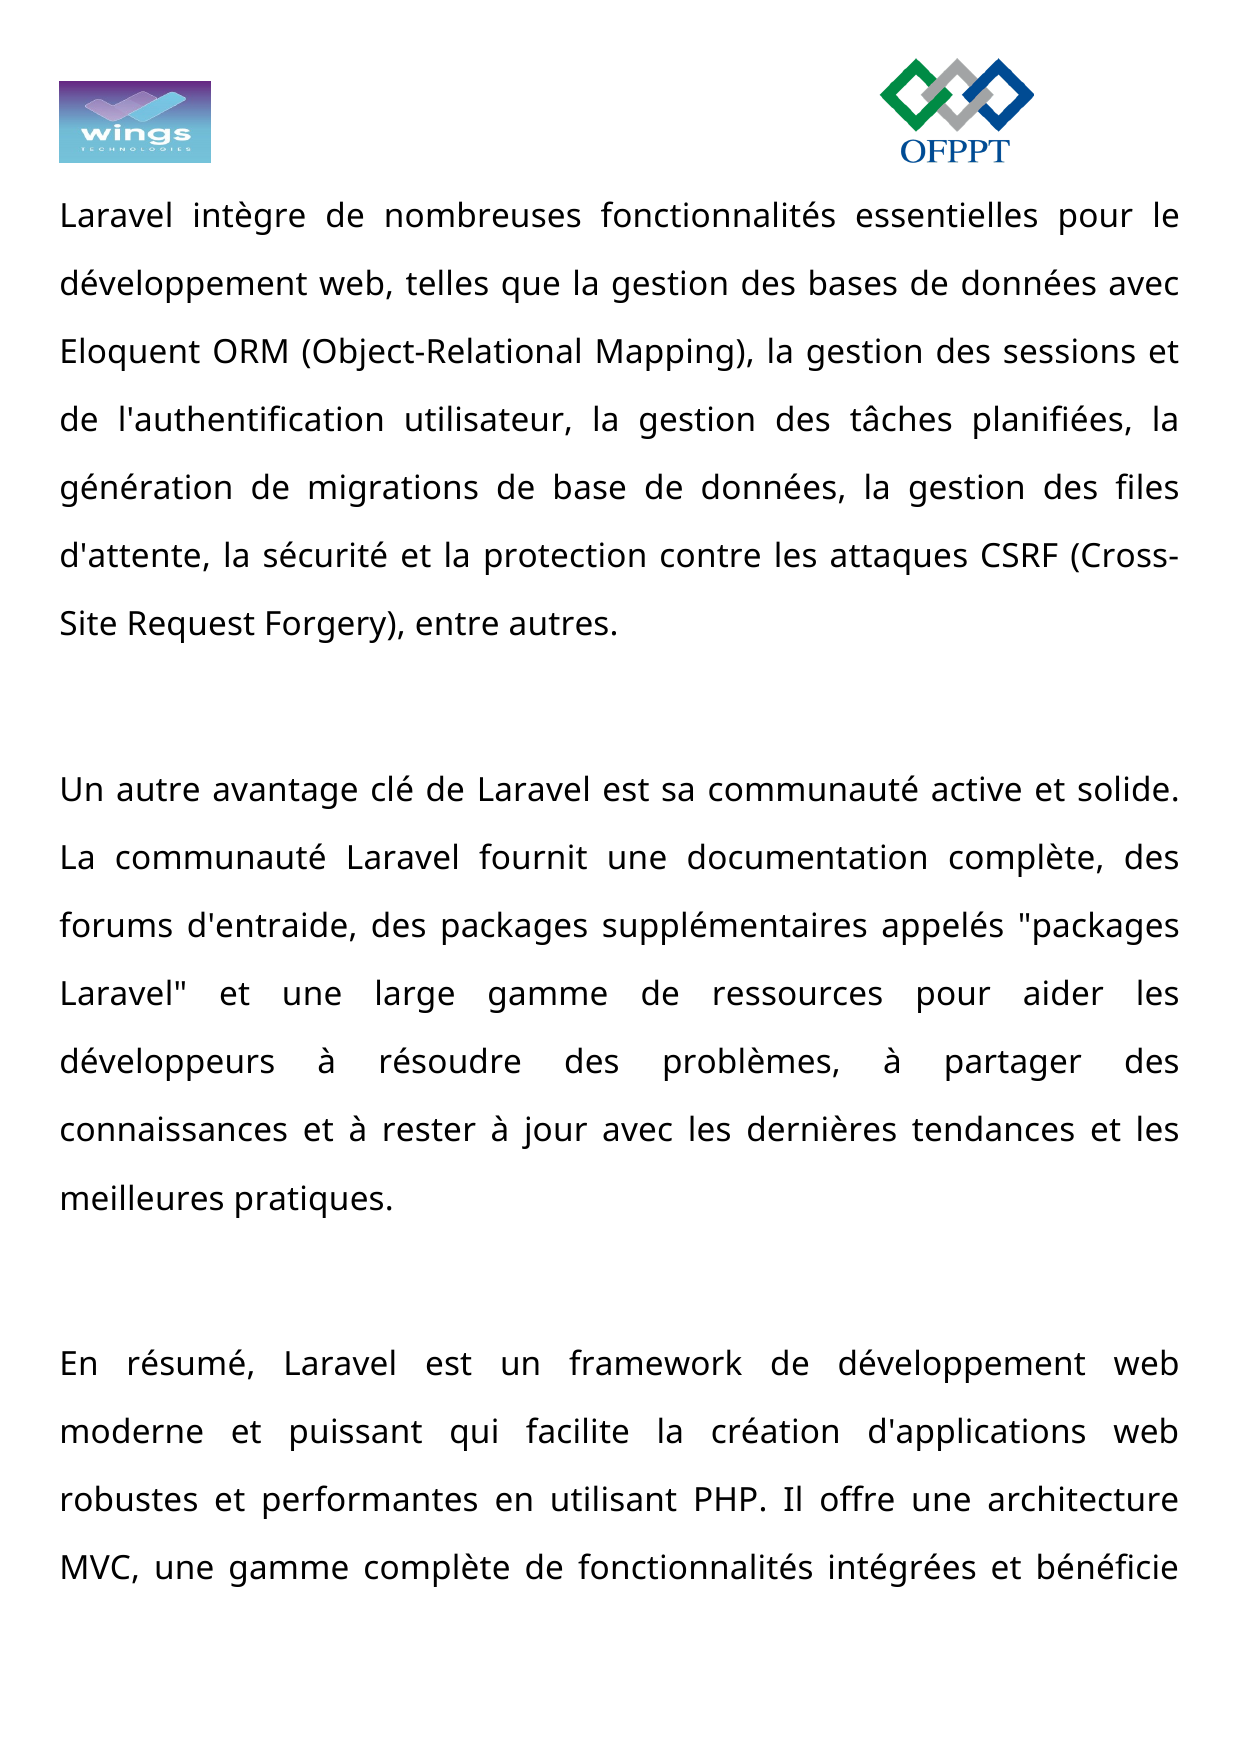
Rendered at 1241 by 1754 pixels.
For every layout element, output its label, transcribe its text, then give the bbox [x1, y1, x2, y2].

picture [879, 58, 1034, 163]
picture [59, 81, 211, 163]
text Un autre avantage clé de Laravel est sa communauté active et solide. La communauté Laravel fournit une documentation complète, des forums d'entraide, des packages supplémentaires appelés "packages Laravel" et une large gamme de ressources pour aider les développeurs à résoudre des problèmes, à partager des connaissances et à rester à jour avec les dernières tendances et les meilleures pratiques. [59, 766, 1181, 1220]
text Laravel intègre de nombreuses fonctionnalités essentielles pour le développement web, telles que la gestion des bases de données avec Eloquent ORM (Object-Relational Mapping), la gestion des sessions et de l'authentification utilisateur, la gestion des tâches planifiées, la génération de migrations de base de données, la gestion des files d'attente, la sécurité et la protection contre les attaques CSRF (Cross-Site Request Forgery), entre autres. [59, 191, 1181, 646]
